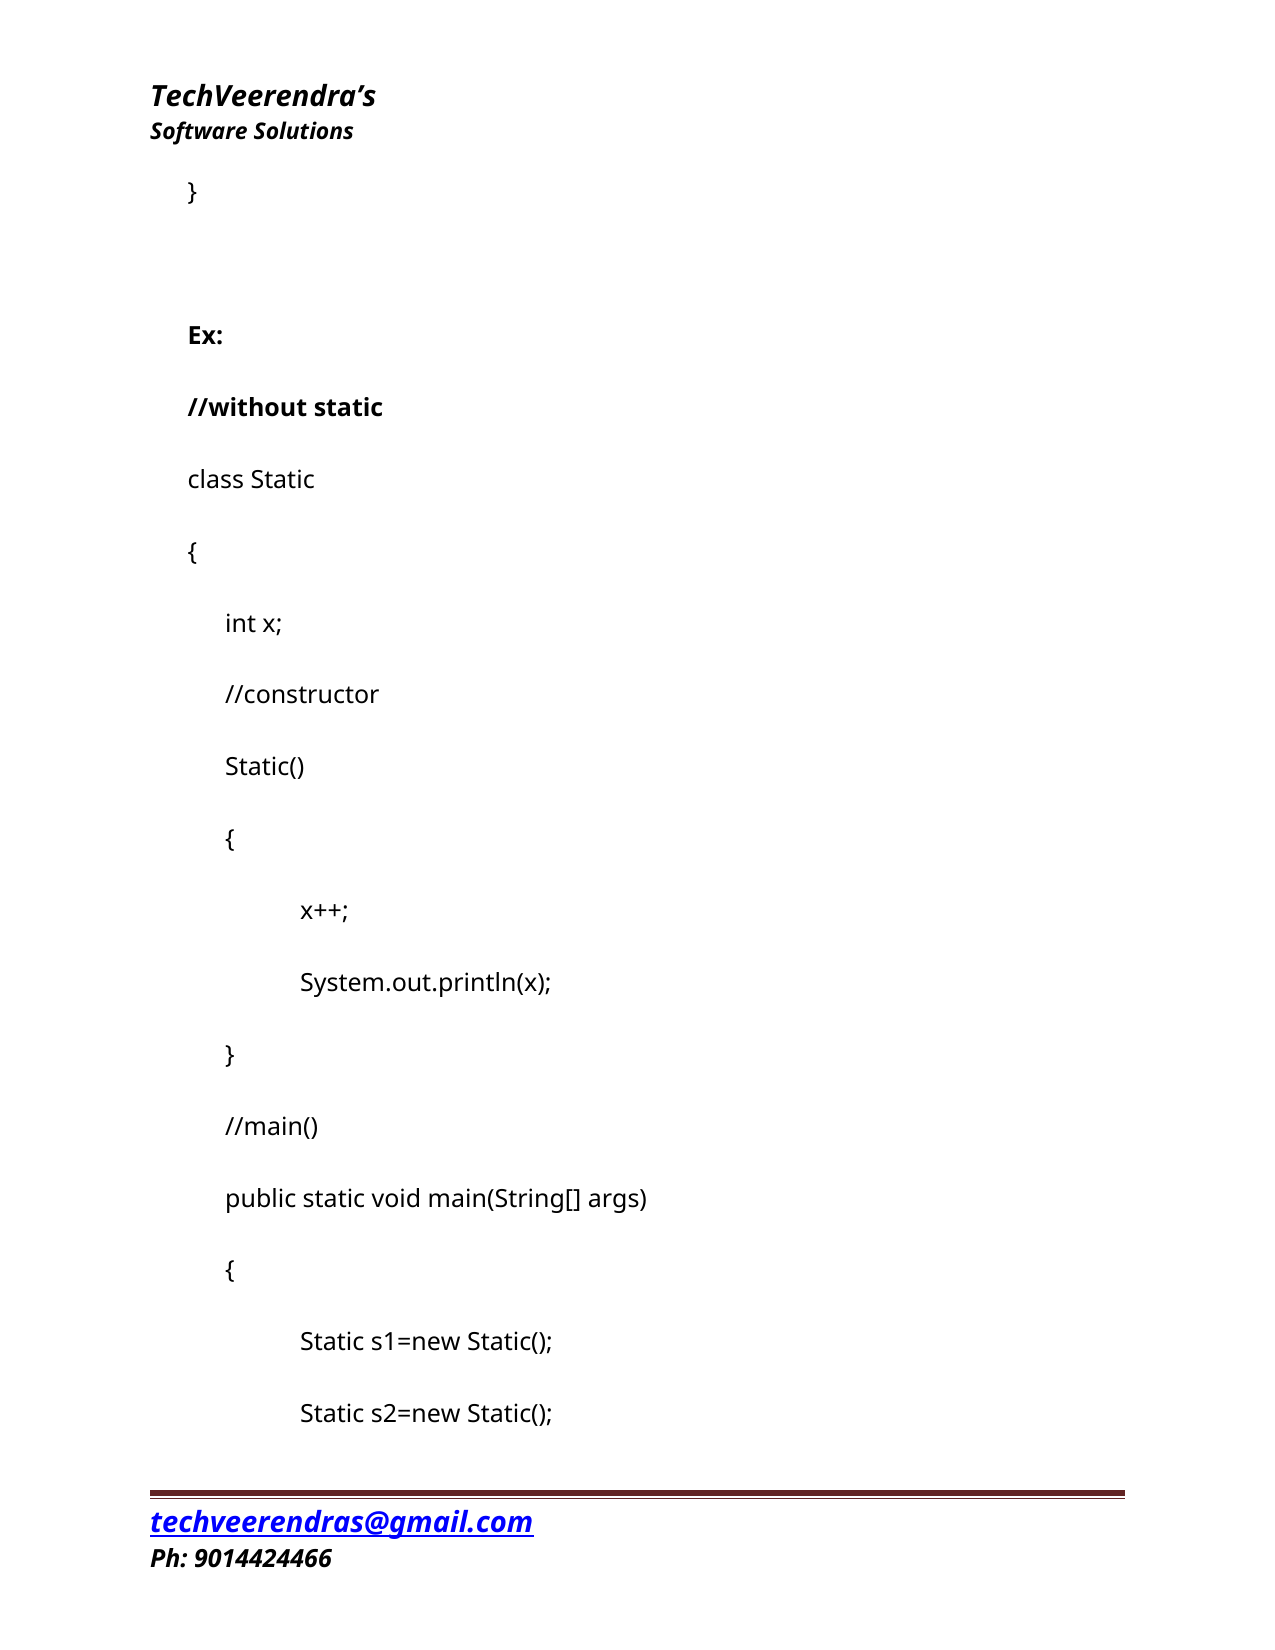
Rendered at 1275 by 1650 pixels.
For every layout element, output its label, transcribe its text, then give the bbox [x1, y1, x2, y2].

text { [187, 821, 1125, 855]
text Static s1=new Static(); [187, 1324, 1125, 1358]
text int x; [187, 605, 1125, 639]
text x++; [187, 893, 1125, 927]
text } [187, 174, 1125, 208]
text class Static [187, 461, 1125, 496]
text } [187, 1036, 1125, 1071]
text Ex: [187, 318, 1125, 352]
text Static() [187, 749, 1125, 783]
text //constructor [187, 677, 1125, 711]
text Static s2=new Static(); [187, 1396, 1125, 1430]
text System.out.println(x); [187, 964, 1125, 999]
text //without static [187, 389, 1125, 424]
text public static void main(String[] args) [187, 1180, 1125, 1214]
text { [187, 1252, 1125, 1286]
text { [187, 533, 1125, 567]
text //main() [187, 1108, 1125, 1142]
